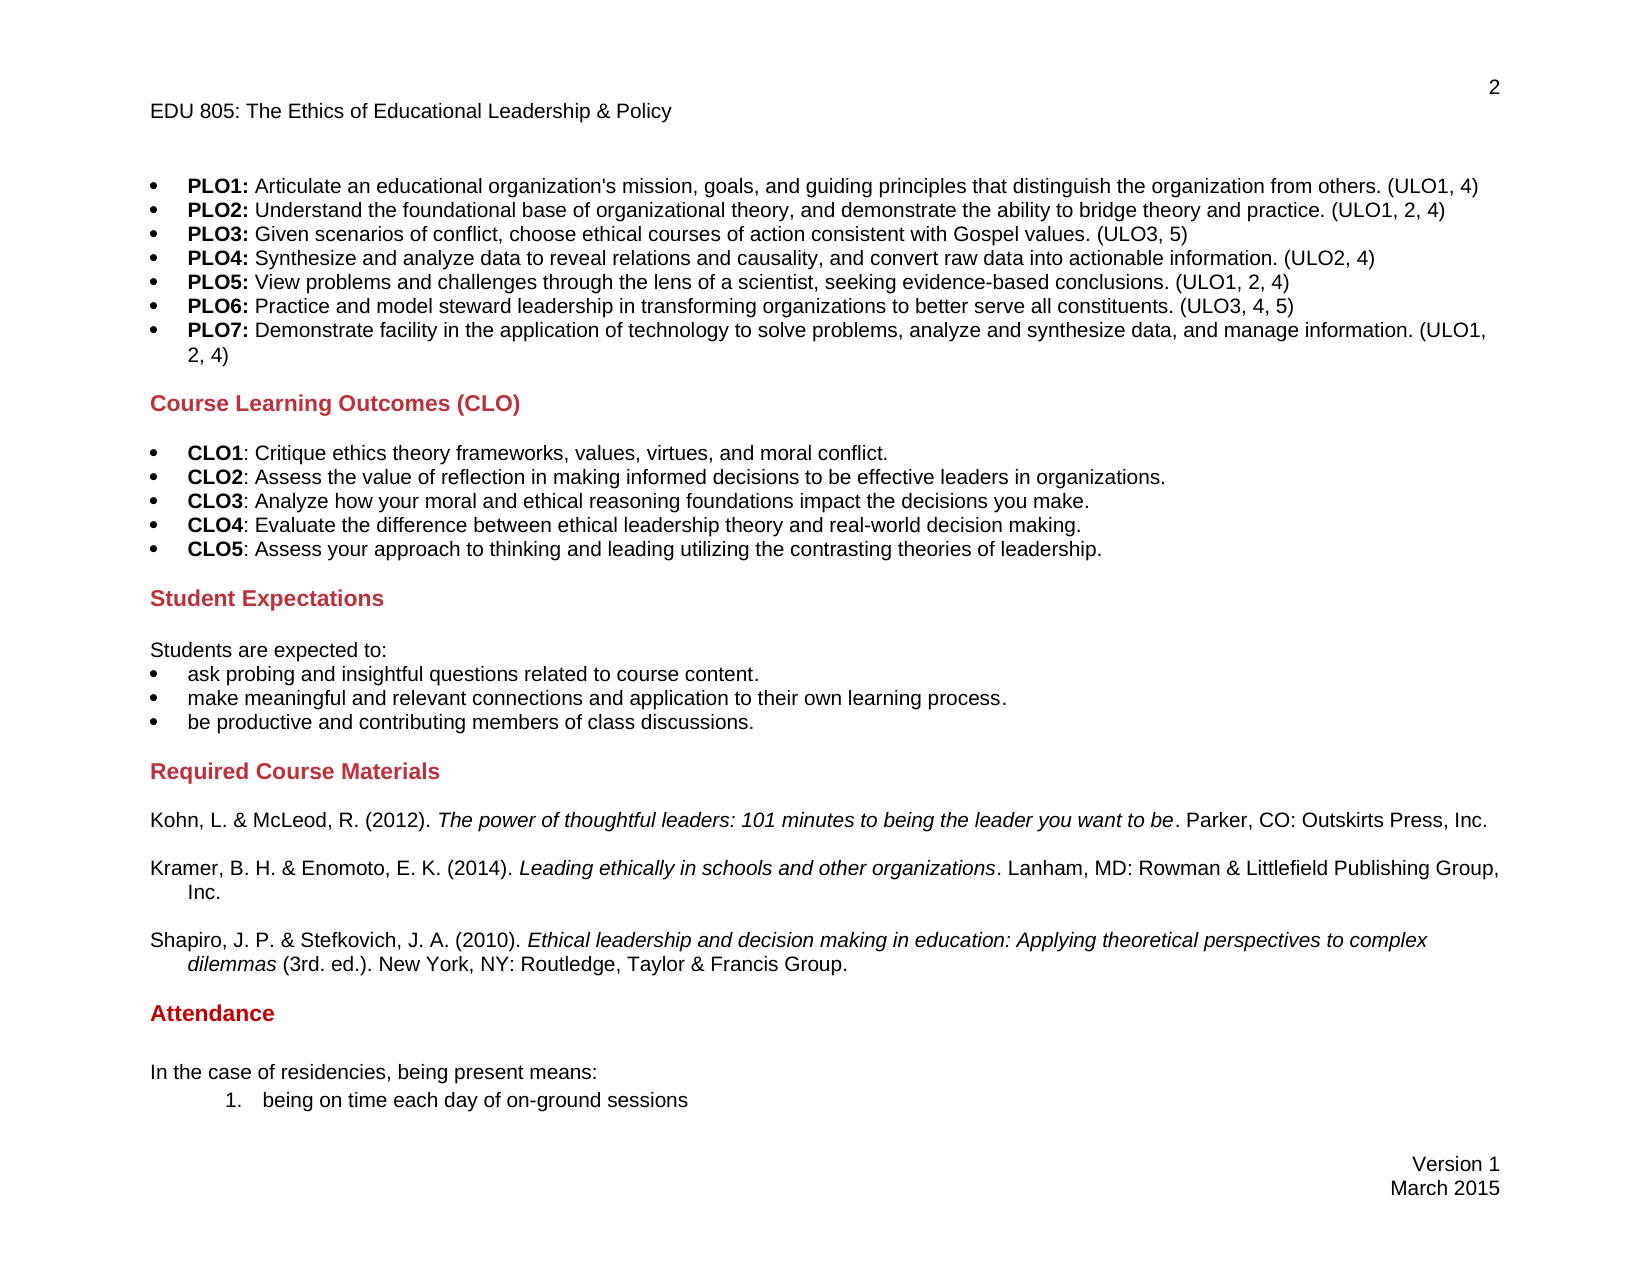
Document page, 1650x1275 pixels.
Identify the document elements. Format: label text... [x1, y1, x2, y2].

subtitle Course Learning Outcomes (CLO) [150, 390, 1500, 417]
list PLO7: Demonstrate facility in the application of technology to solve problems, analyze and synthesize data, and manage information. (ULO1, 2, 4) [150, 318, 1500, 366]
list PLO2: Understand the foundational base of organizational theory, and demonstrate the ability to bridge theory and practice. (ULO1, 2, 4) [150, 198, 1500, 222]
list be productive and contributing members of class discussions. [150, 710, 1500, 734]
text Shapiro, J. P. & Stefkovich, J. A. (2010). Ethical leadership and decision making in education: Applying theoretical perspectives to complex dilemmas (3rd. ed.). New York, NY: Routledge, Taylor & Francis Group. [150, 928, 1500, 976]
text Students are expected to: [150, 638, 1500, 662]
text CLO1: Critique ethics theory frameworks, values, virtues, and moral conflict. [150, 441, 1500, 465]
subtitle Required Course Materials [150, 758, 1500, 784]
list PLO6: Practice and model steward leadership in transforming organizations to better serve all constituents. (ULO3, 4, 5) [150, 294, 1500, 318]
list PLO5: View problems and challenges through the lens of a scientist, seeking evidence-based conclusions. (ULO1, 2, 4) [150, 270, 1500, 294]
text CLO5: Assess your approach to thinking and leading utilizing the contrasting theories of leadership. [150, 537, 1500, 561]
text CLO2: Assess the value of reflection in making informed decisions to be effective leaders in organizations. [150, 465, 1500, 489]
text Kohn, L. & McLeod, R. (2012). The power of thoughtful leaders: 101 minutes to being the leader you want to be. Parker, CO: Outskirts Press, Inc. [150, 808, 1500, 832]
list ask probing and insightful questions related to course content. [150, 662, 1500, 686]
list PLO4: Synthesize and analyze data to reveal relations and causality, and convert raw data into actionable information. (ULO2, 4) [150, 246, 1500, 270]
text CLO3: Analyze how your moral and ethical reasoning foundations impact the decisions you make. [150, 489, 1500, 513]
text CLO4: Evaluate the difference between ethical leadership theory and real-world decision making. [150, 513, 1500, 537]
text In the case of residencies, being present means: [150, 1060, 1500, 1084]
text Kramer, B. H. & Enomoto, E. K. (2014). Leading ethically in schools and other organizations. Lanham, MD: Rowman & Littlefield Publishing Group, Inc. [150, 856, 1500, 904]
text Student Expectations [150, 585, 1500, 611]
list being on time each day of on-ground sessions [225, 1088, 1500, 1112]
text Attendance [150, 1000, 1500, 1026]
list PLO1: Articulate an educational organization's mission, goals, and guiding principles that distinguish the organization from others. (ULO1, 4) [150, 174, 1500, 198]
list PLO3: Given scenarios of conflict, choose ethical courses of action consistent with Gospel values. (ULO3, 5) [150, 222, 1500, 246]
list make meaningful and relevant connections and application to their own learning process. [150, 686, 1500, 710]
